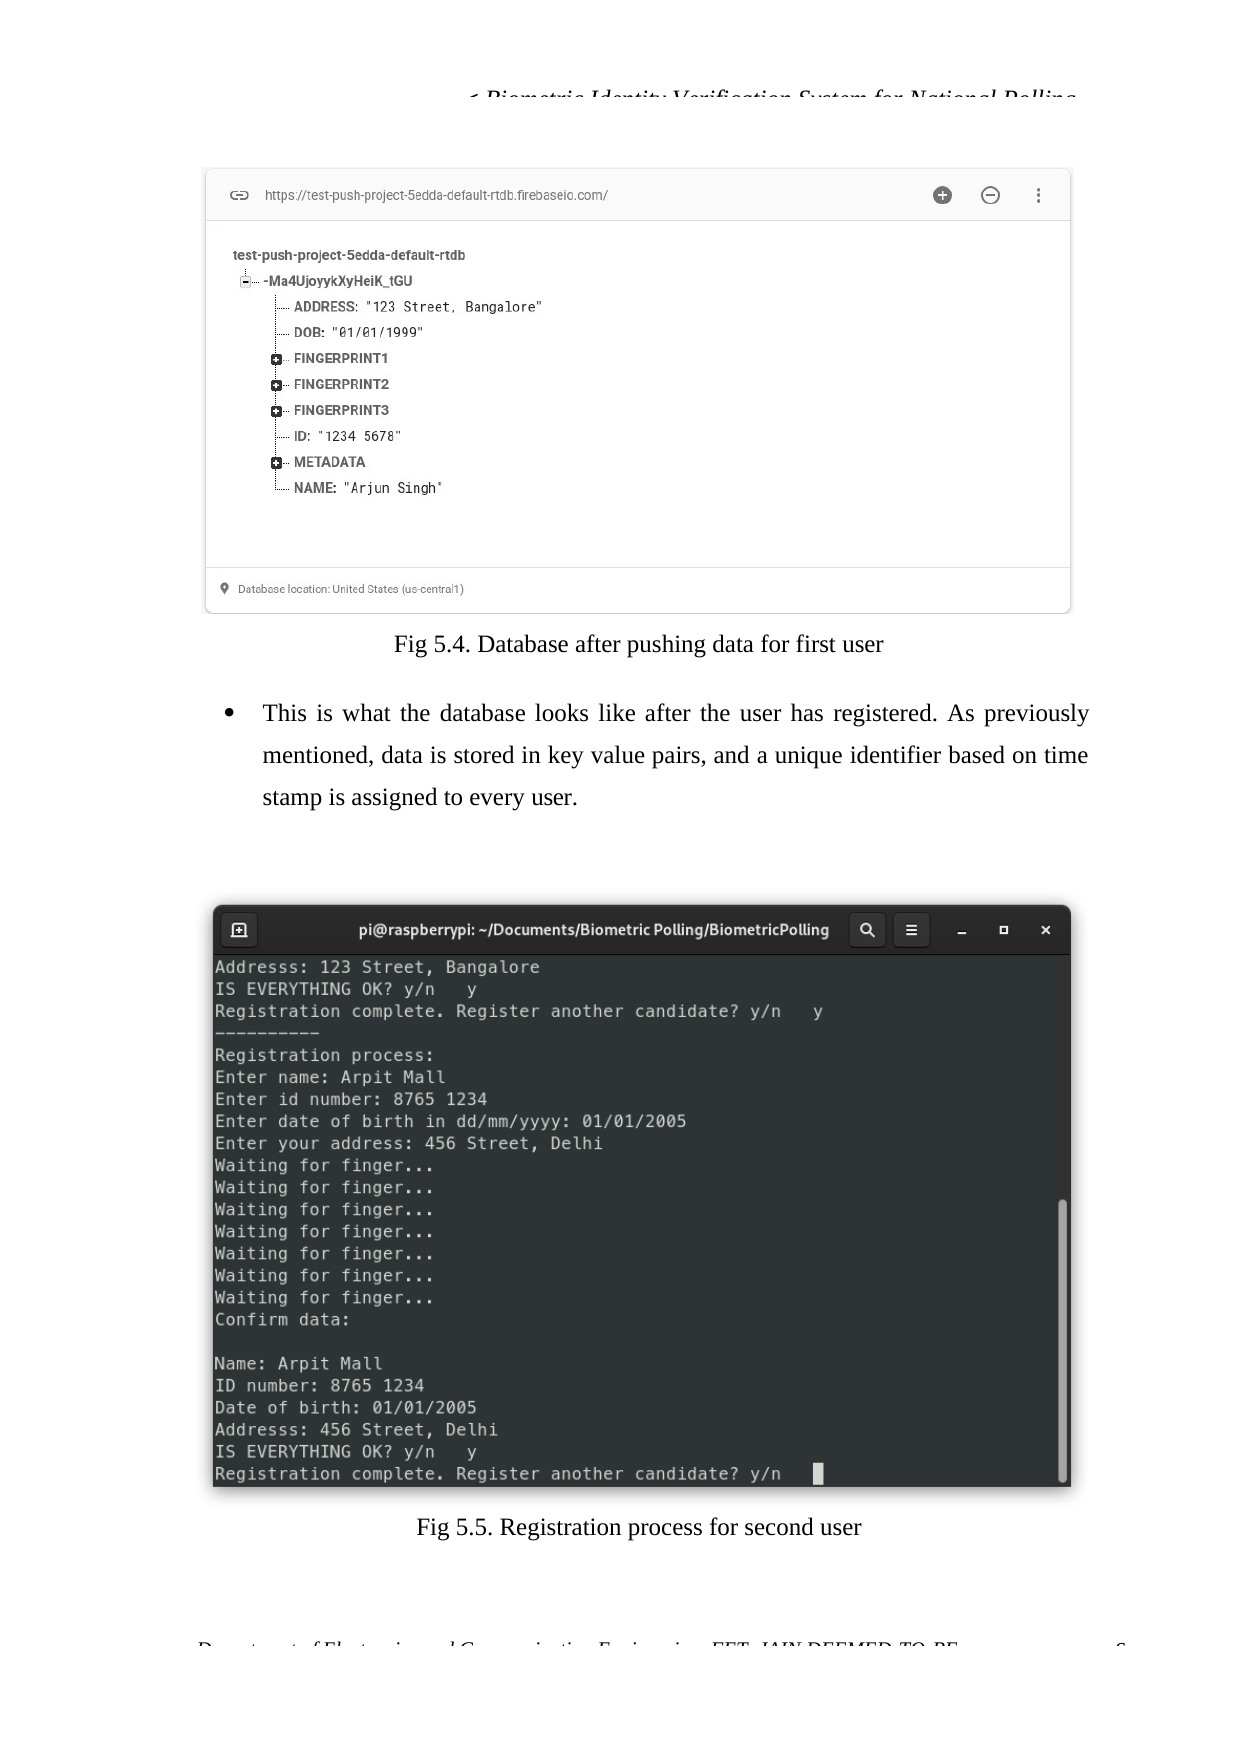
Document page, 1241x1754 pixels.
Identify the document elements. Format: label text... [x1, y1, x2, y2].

list This is what the database looks like after the user has registered. As previously mentioned, data is stored in key value pairs, and a unique identifier based on time stamp is assigned to every user. [225, 698, 1090, 811]
text Fig 5.4. Database after pushing data for first user [154, 629, 1123, 658]
picture [193, 888, 1090, 1510]
picture [201, 167, 1075, 614]
